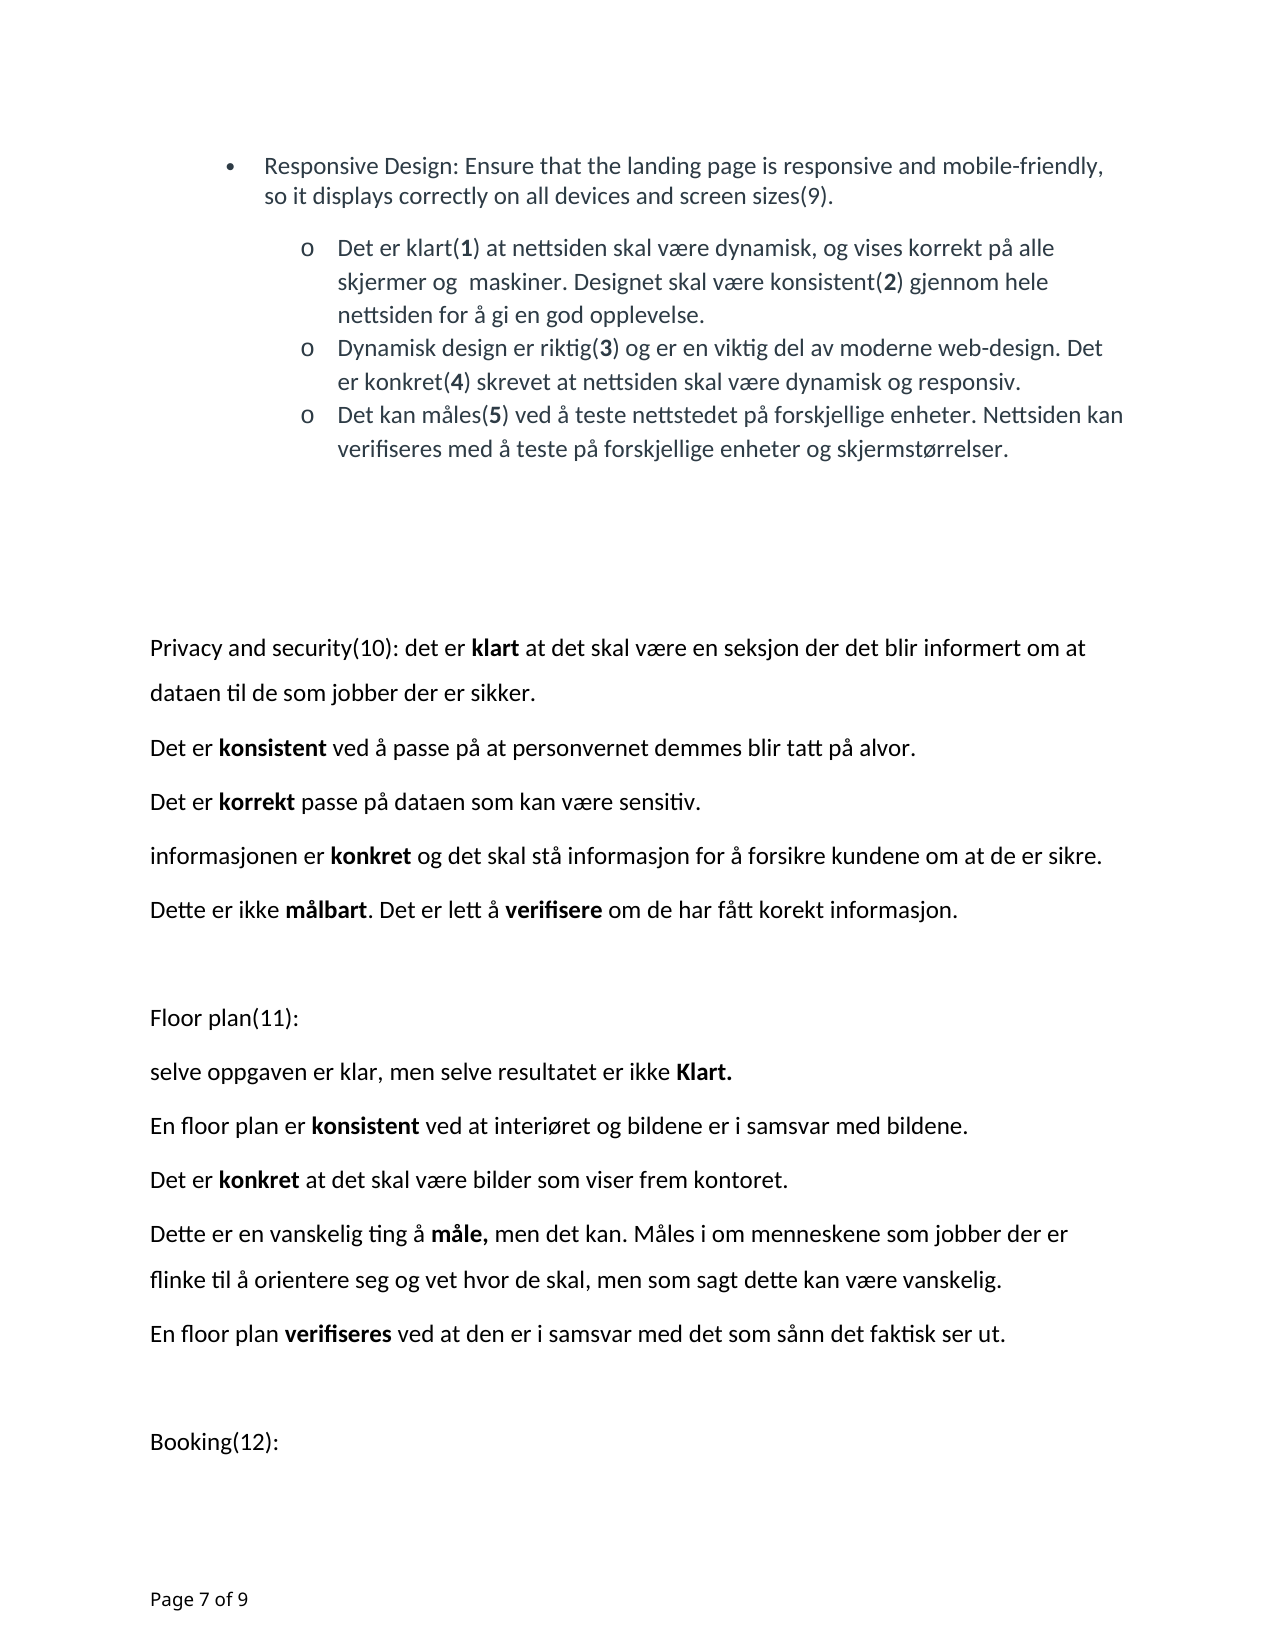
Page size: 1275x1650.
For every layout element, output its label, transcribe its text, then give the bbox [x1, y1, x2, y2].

list Responsive Design: Ensure that the landing page is responsive and mobile-friendly, so it displays correctly on all devices and screen sizes(9). [227, 150, 1125, 211]
text selve oppgaven er klar, men selve resultatet er ikke Klart. [150, 1056, 1125, 1087]
text Floor plan(11): [150, 1002, 1125, 1032]
text informasjonen er konkret og det skal stå informasjon for å forsikre kundene om at de er sikre. [150, 840, 1125, 870]
list Det kan måles(5) ved å teste nettstedet på forskjellige enheter. Nettsiden kan verifiseres med å teste på forskjellige enheter og skjermstørrelser. [300, 399, 1125, 464]
list Det er klart(1) at nettsiden skal være dynamisk, og vises korrekt på alle skjermer og maskiner. Designet skal være konsistent(2) gjennom hele nettsiden for å gi en god opplevelse. [300, 232, 1125, 329]
text Det er korrekt passe på dataen som kan være sensitiv. [150, 786, 1125, 816]
text Booking(12): [150, 1426, 1125, 1457]
text Det er konsistent ved å passe på at personvernet demmes blir tatt på alvor. [150, 732, 1125, 762]
list Dynamisk design er riktig(3) og er en viktig del av moderne web-design. Det er konkret(4) skrevet at nettsiden skal være dynamisk og responsiv. [300, 332, 1125, 397]
text Dette er en vanskelig ting å måle, men det kan. Måles i om menneskene som jobber der er flinke til å orientere seg og vet hvor de skal, men som sagt dette kan være vanskelig. [150, 1218, 1125, 1294]
text En floor plan er konsistent ved at interiøret og bildene er i samsvar med bildene. [150, 1110, 1125, 1141]
text En floor plan verifiseres ved at den er i samsvar med det som sånn det faktisk ser ut. [150, 1318, 1125, 1348]
text Privacy and security(10): det er klart at det skal være en seksjon der det blir informert om at dataen til de som jobber der er sikker. [150, 632, 1125, 708]
text Det er konkret at det skal være bilder som viser frem kontoret. [150, 1164, 1125, 1195]
text Dette er ikke målbart. Det er lett å verifisere om de har fått korekt informasjon. [150, 894, 1125, 924]
